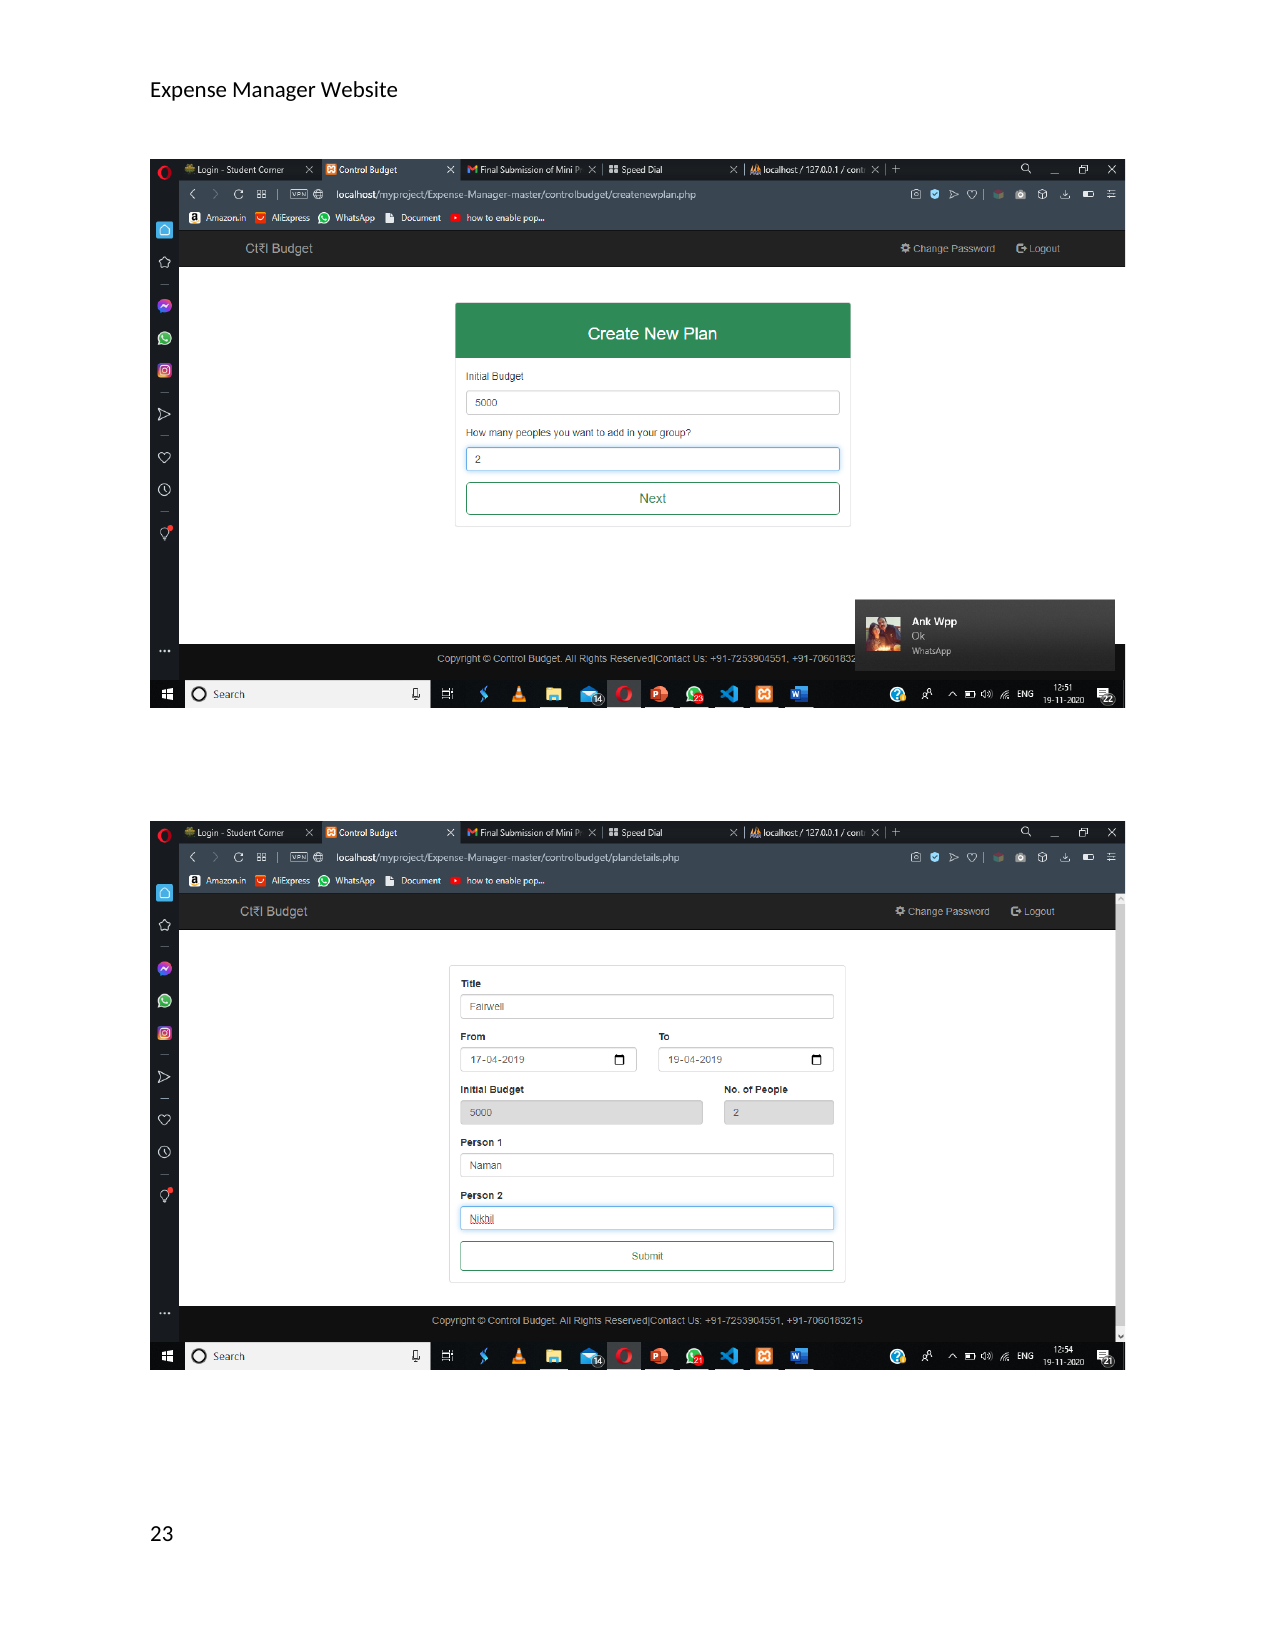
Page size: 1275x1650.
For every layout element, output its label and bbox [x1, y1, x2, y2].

picture [150, 821, 1125, 1370]
picture [150, 159, 1125, 708]
